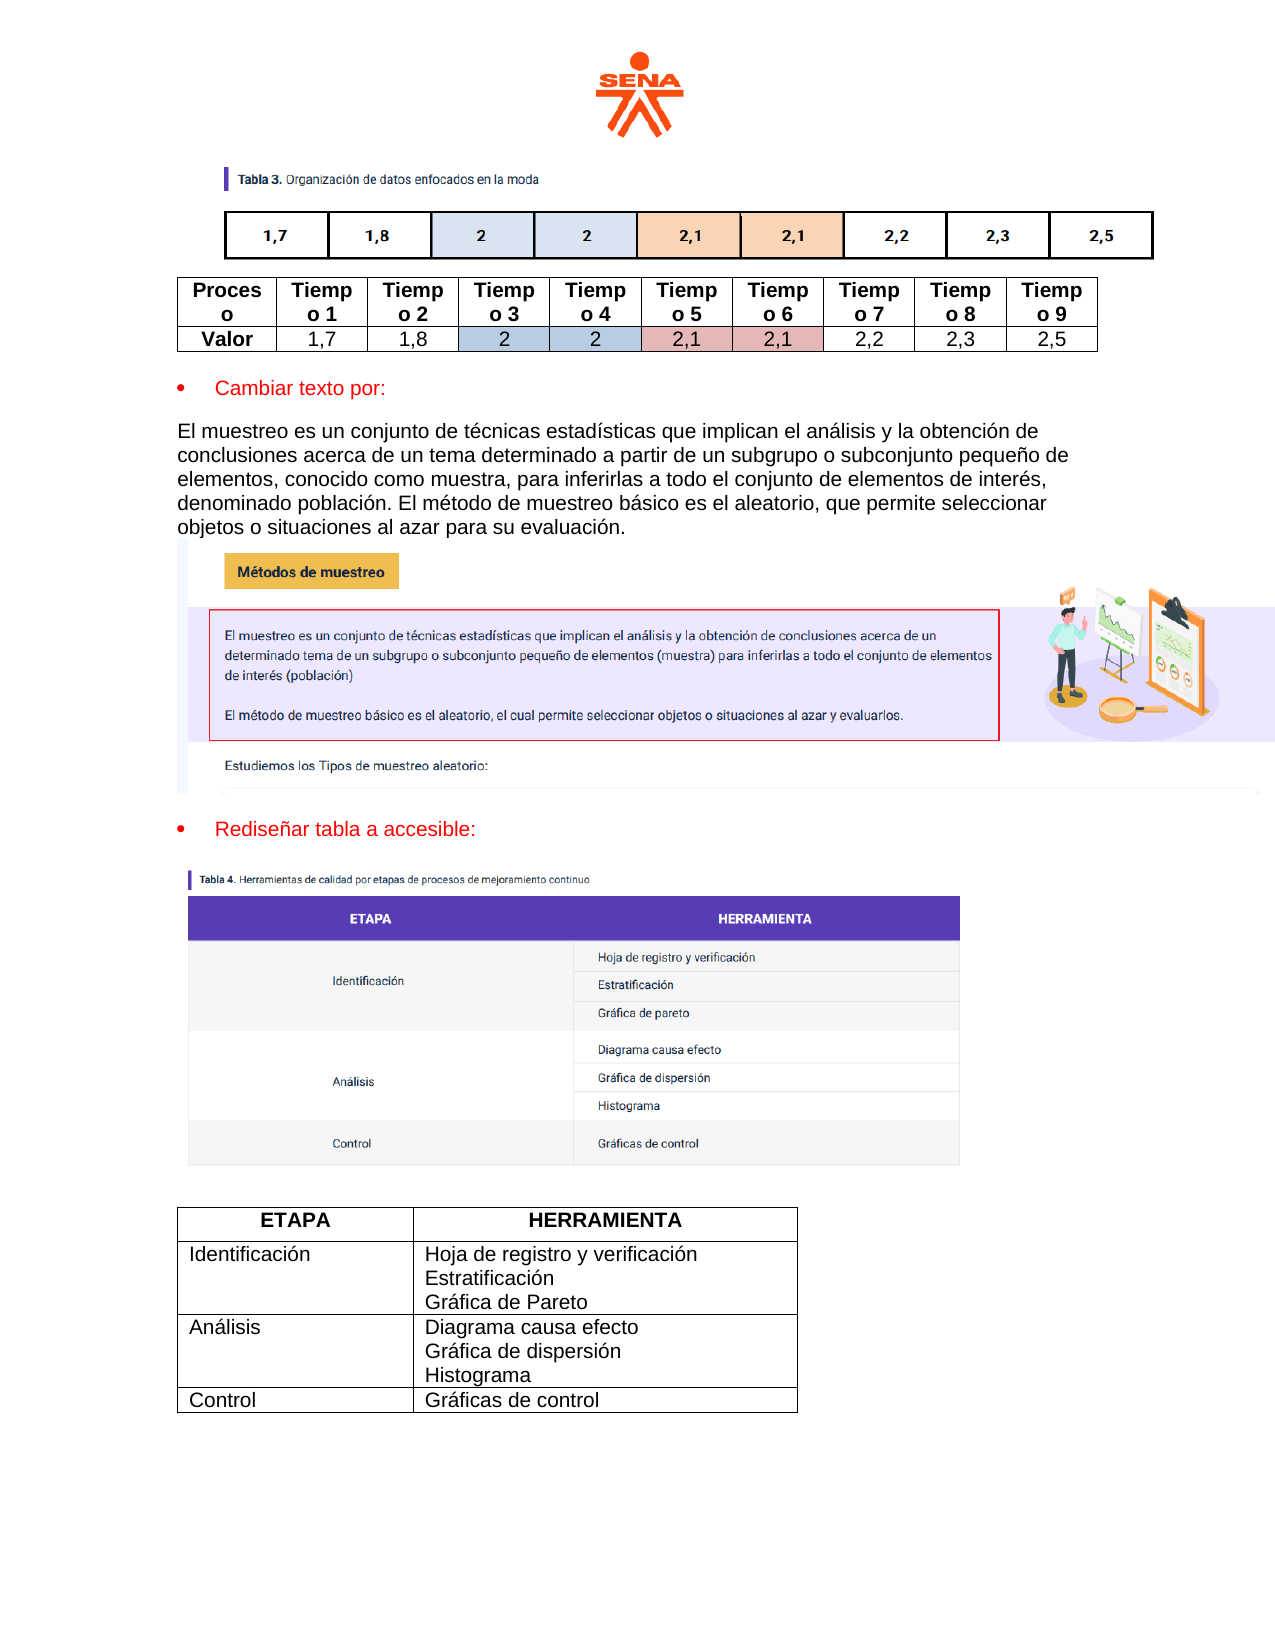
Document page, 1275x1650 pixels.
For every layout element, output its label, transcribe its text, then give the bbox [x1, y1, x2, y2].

table_header Tiempo 9 [1007, 278, 1097, 326]
table_cell 2,2 [824, 327, 914, 351]
table_header Tiempo 8 [915, 278, 1006, 326]
picture [585, 48, 689, 142]
table_header Tiempo 5 [642, 278, 732, 326]
picture [177, 860, 973, 1183]
list Rediseñar tabla a accesible: [177, 817, 1098, 841]
table_cell Análisis [178, 1315, 413, 1387]
picture [177, 538, 1275, 794]
table_cell 2,3 [915, 327, 1006, 351]
text El muestreo es un conjunto de técnicas estadísticas que implican el análisis y la obtención de conclusiones acerca de un tema determinado a partir de un subgrupo o subconjunto pequeño de elementos, conocido como muestra, para inferirlas a todo el conjunto de elementos de interés, denominado población. El método de muestreo básico es el aleatorio, que permite seleccionar objetos o situaciones al azar para su evaluación. [177, 419, 1098, 538]
table_cell Diagrama causa efecto Gráfica de dispersión Histograma [414, 1315, 797, 1387]
table_cell 2 [550, 327, 641, 351]
table_cell Hoja de registro y verificación Estratificación Gráfica de Pareto [414, 1242, 797, 1314]
table_cell 2,1 [642, 327, 732, 351]
table_cell 2,5 [1007, 327, 1097, 351]
picture [177, 147, 1243, 278]
table_cell Valor [178, 327, 276, 351]
table_header Tiempo 6 [733, 278, 823, 326]
table_header ETAPA [178, 1208, 413, 1241]
table_header Tiempo 2 [368, 278, 458, 326]
table_cell 2 [459, 327, 549, 351]
table_cell Control [178, 1388, 413, 1412]
list Cambiar texto por: [177, 376, 1098, 400]
table_header Tiempo 4 [550, 278, 641, 326]
table_header Tiempo 7 [824, 278, 914, 326]
table_cell Gráficas de control [414, 1388, 797, 1412]
table_cell 1,7 [277, 327, 367, 351]
table_cell Identificación [178, 1242, 413, 1314]
table_cell 2,1 [733, 327, 823, 351]
table_cell 1,8 [368, 327, 458, 351]
table_header Tiempo 3 [459, 278, 549, 326]
table_header Tiempo 1 [277, 278, 367, 326]
table_header Proceso [178, 278, 276, 326]
table_header HERRAMIENTA [414, 1208, 797, 1241]
